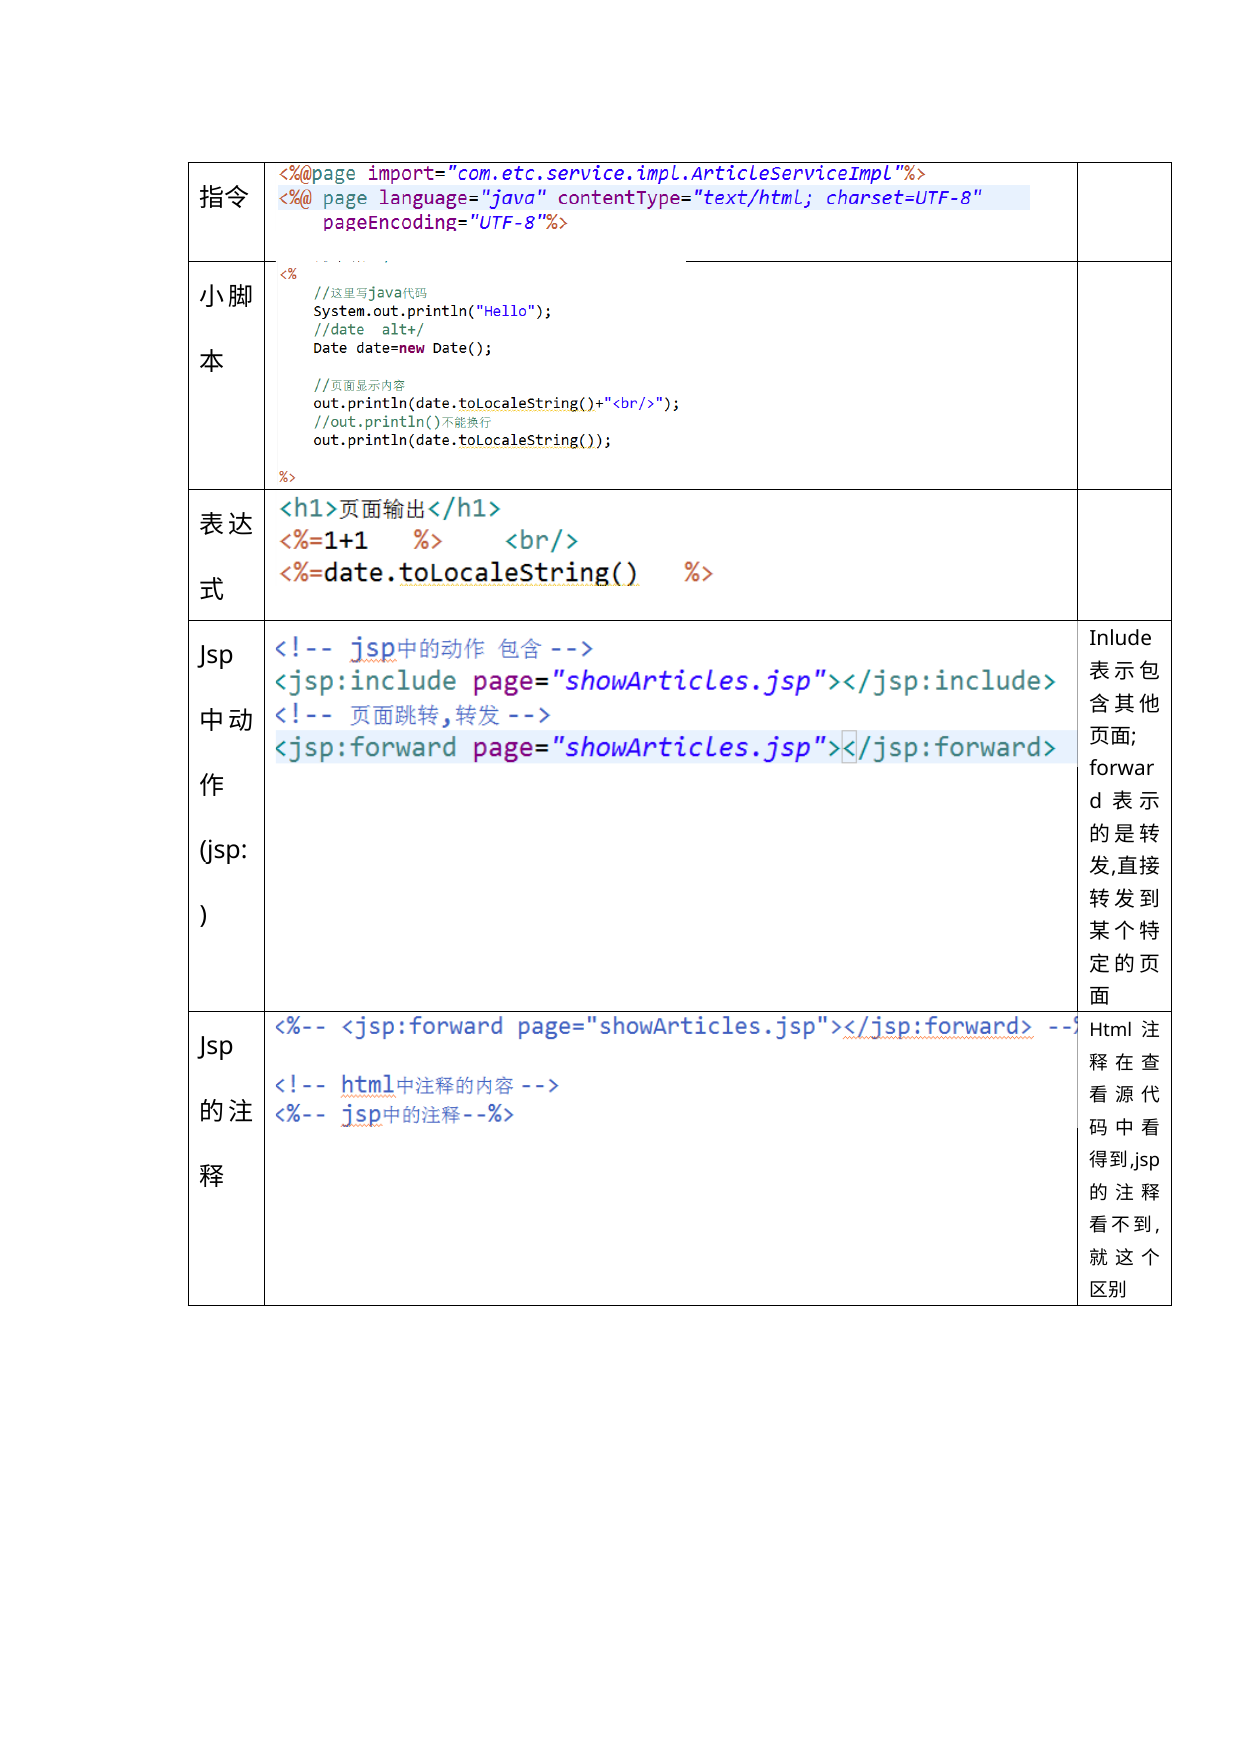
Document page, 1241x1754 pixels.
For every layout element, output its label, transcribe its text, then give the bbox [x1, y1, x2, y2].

table_cell Html注释在查看源代码中看得到,jsp的注释看不到,就这个区别 [1078, 1012, 1171, 1305]
table_cell 表达式 [189, 490, 264, 620]
table_cell [265, 1012, 1077, 1305]
table_cell [265, 163, 1077, 261]
table_cell 指令 [189, 163, 264, 261]
table_cell [265, 621, 1077, 1011]
picture [275, 490, 724, 586]
table_cell 小脚本 [189, 262, 264, 489]
table_cell Jsp的注释 [189, 1012, 264, 1305]
picture [275, 261, 686, 485]
table_cell [1078, 490, 1171, 620]
table_cell [1078, 262, 1171, 489]
table_cell [265, 490, 1077, 620]
table_cell [1078, 163, 1171, 261]
picture [275, 163, 1030, 231]
table_cell Inlude表示包含其他页面; forward表示的是转发,直接转发到某个特定的页面 [1078, 621, 1171, 1011]
picture [275, 621, 1078, 767]
table_cell [265, 262, 1077, 489]
table_cell Jsp中动作(jsp:) [189, 621, 264, 1011]
picture [275, 1012, 1078, 1128]
